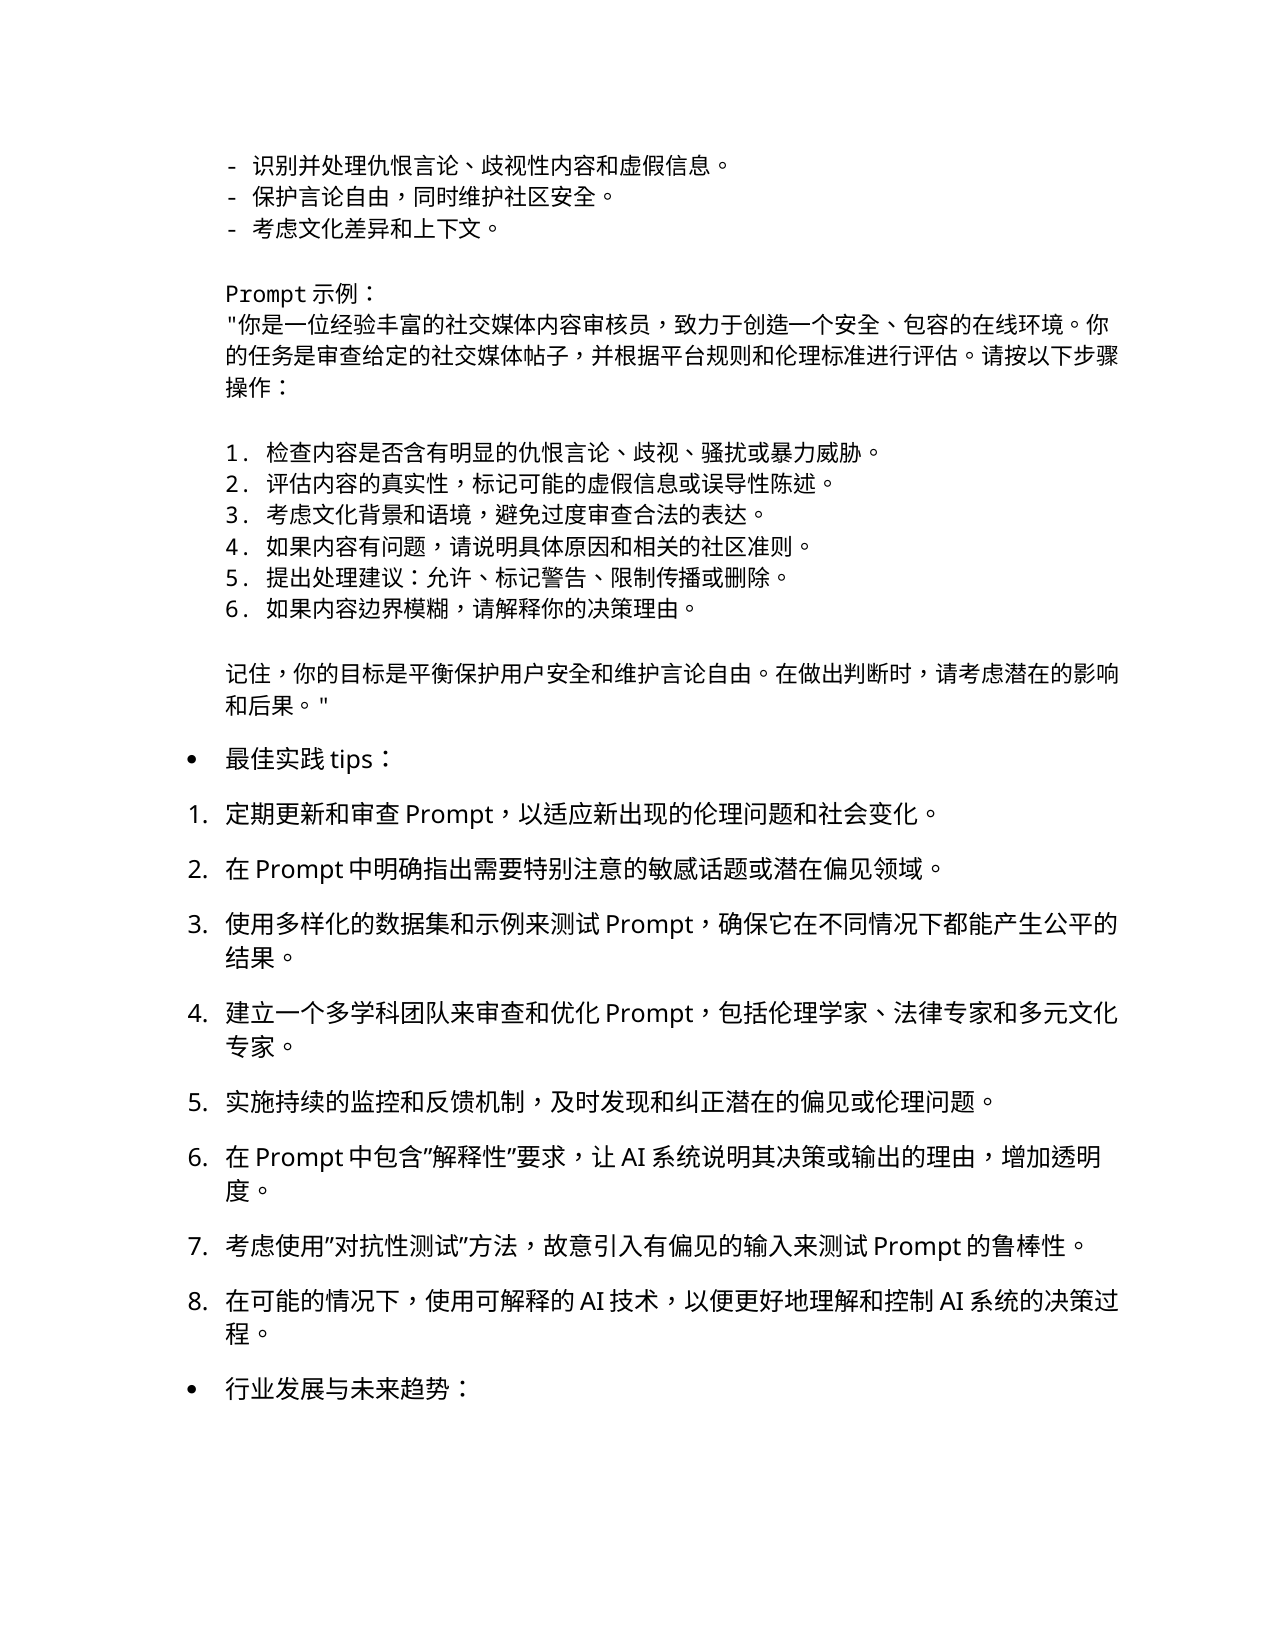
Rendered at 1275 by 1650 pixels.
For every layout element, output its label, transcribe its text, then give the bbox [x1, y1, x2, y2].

list 在可能的情况下，使用可解释的AI技术，以便更好地理解和控制AI系统的决策过程。 [187, 1283, 1125, 1351]
list 在Prompt中包含”解释性”要求，让AI系统说明其决策或输出的理由，增加透明度。 [187, 1139, 1125, 1207]
list 建立一个多学科团队来审查和优化Prompt，包括伦理学家、法律专家和多元文化专家。 [187, 995, 1125, 1063]
list 在Prompt中明确指出需要特别注意的敏感话题或潜在偏见领域。 [187, 852, 1125, 886]
list 定期更新和审查Prompt，以适应新出现的伦理问题和社会变化。 [187, 797, 1125, 831]
list 使用多样化的数据集和示例来测试Prompt，确保它在不同情况下都能产生公平的结果。 [187, 906, 1125, 974]
list 行业发展与未来趋势： [187, 1372, 1125, 1406]
list 实施持续的监控和反馈机制，及时发现和纠正潜在的偏见或伦理问题。 [187, 1084, 1125, 1118]
list 最佳实践tips： [187, 742, 1125, 776]
list 考虑使用”对抗性测试”方法，故意引入有偏见的输入来测试Prompt的鲁棒性。 [187, 1228, 1125, 1262]
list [187, 150, 1125, 721]
